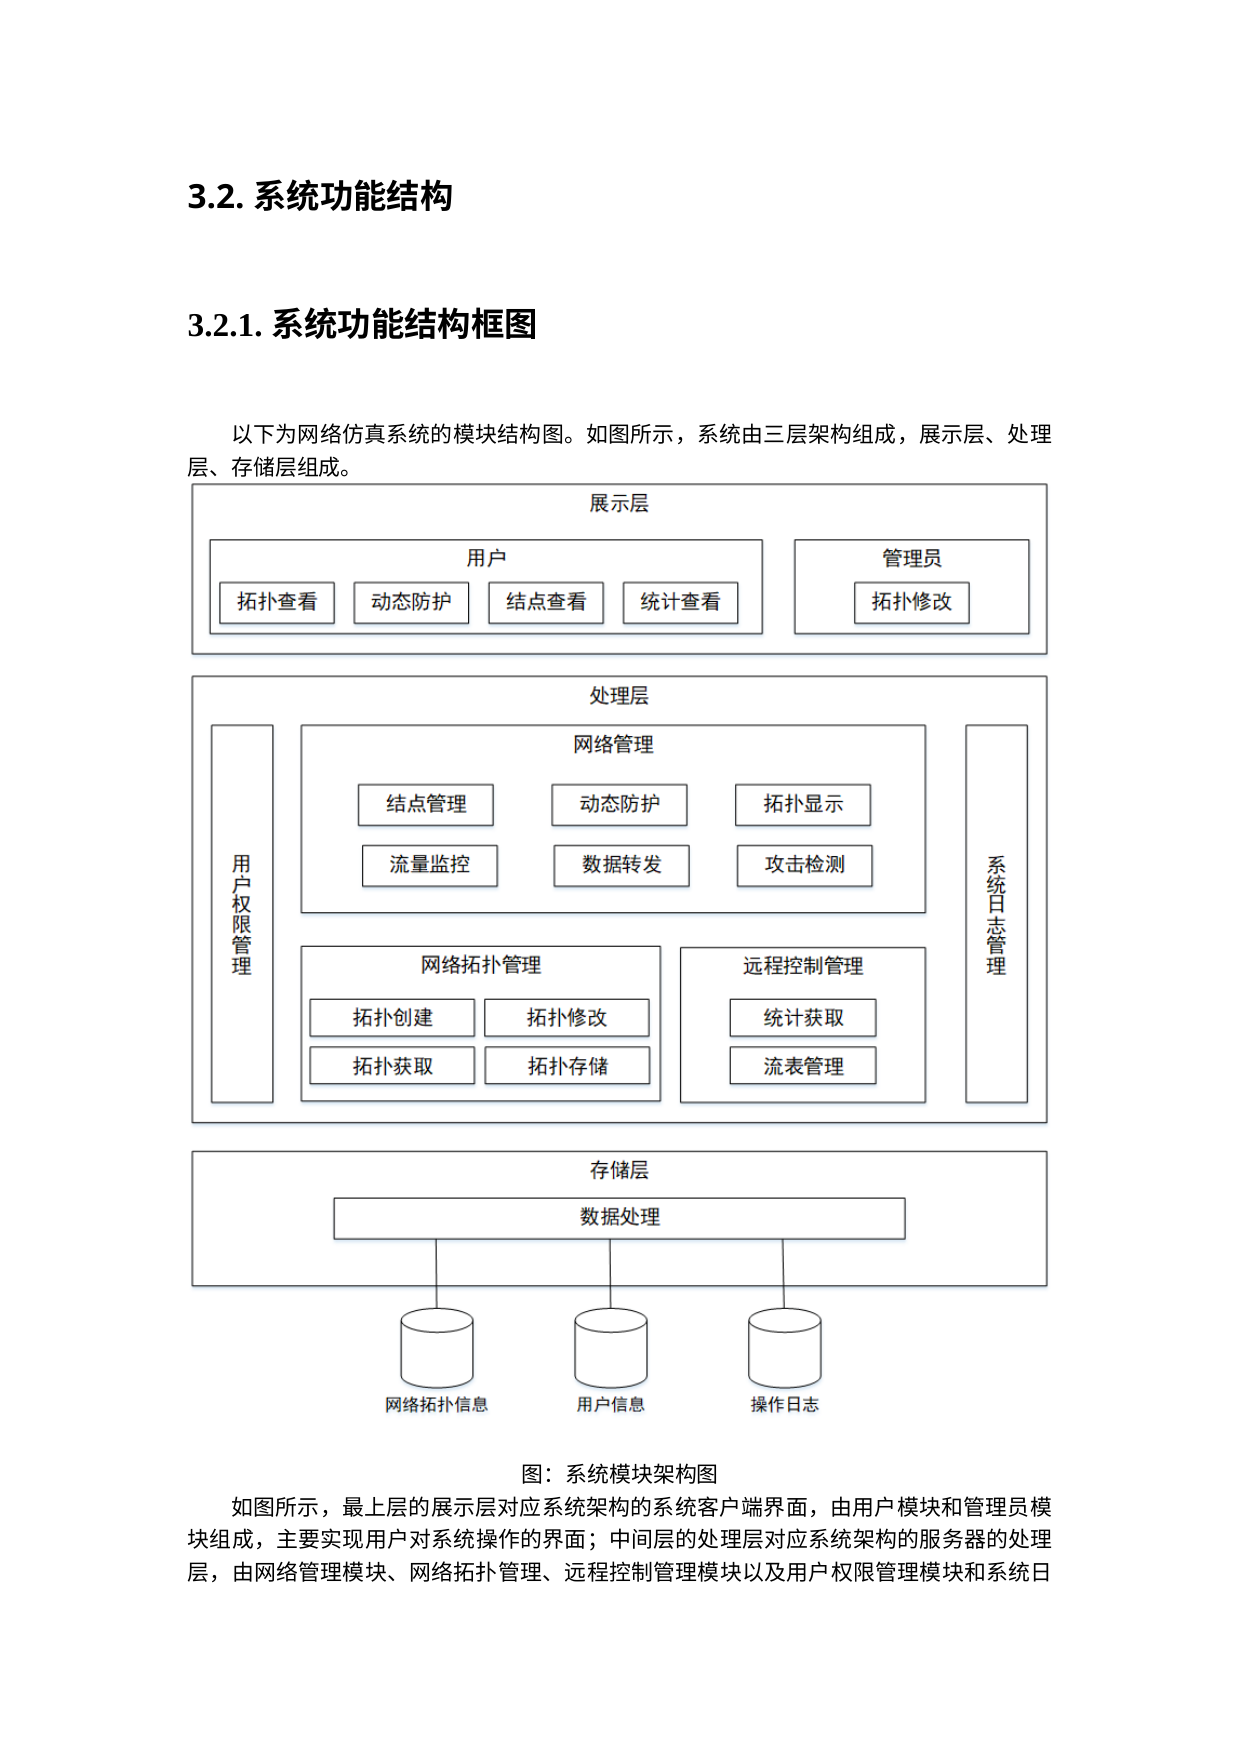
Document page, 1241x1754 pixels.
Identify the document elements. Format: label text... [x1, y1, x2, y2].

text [187, 1489, 1053, 1587]
subtitle 3.2. 系统功能结构 [187, 162, 1053, 227]
text 以下为网络仿真系统的模块结构图。如图所示，系统由三层架构组成，展示层、处理层、存储层组成。 [187, 417, 1053, 481]
picture [187, 481, 1053, 1430]
subtitle 3.2.1. 系统功能结构框图 [187, 289, 1053, 354]
text 图：系统模块架构图 [187, 1457, 1053, 1489]
